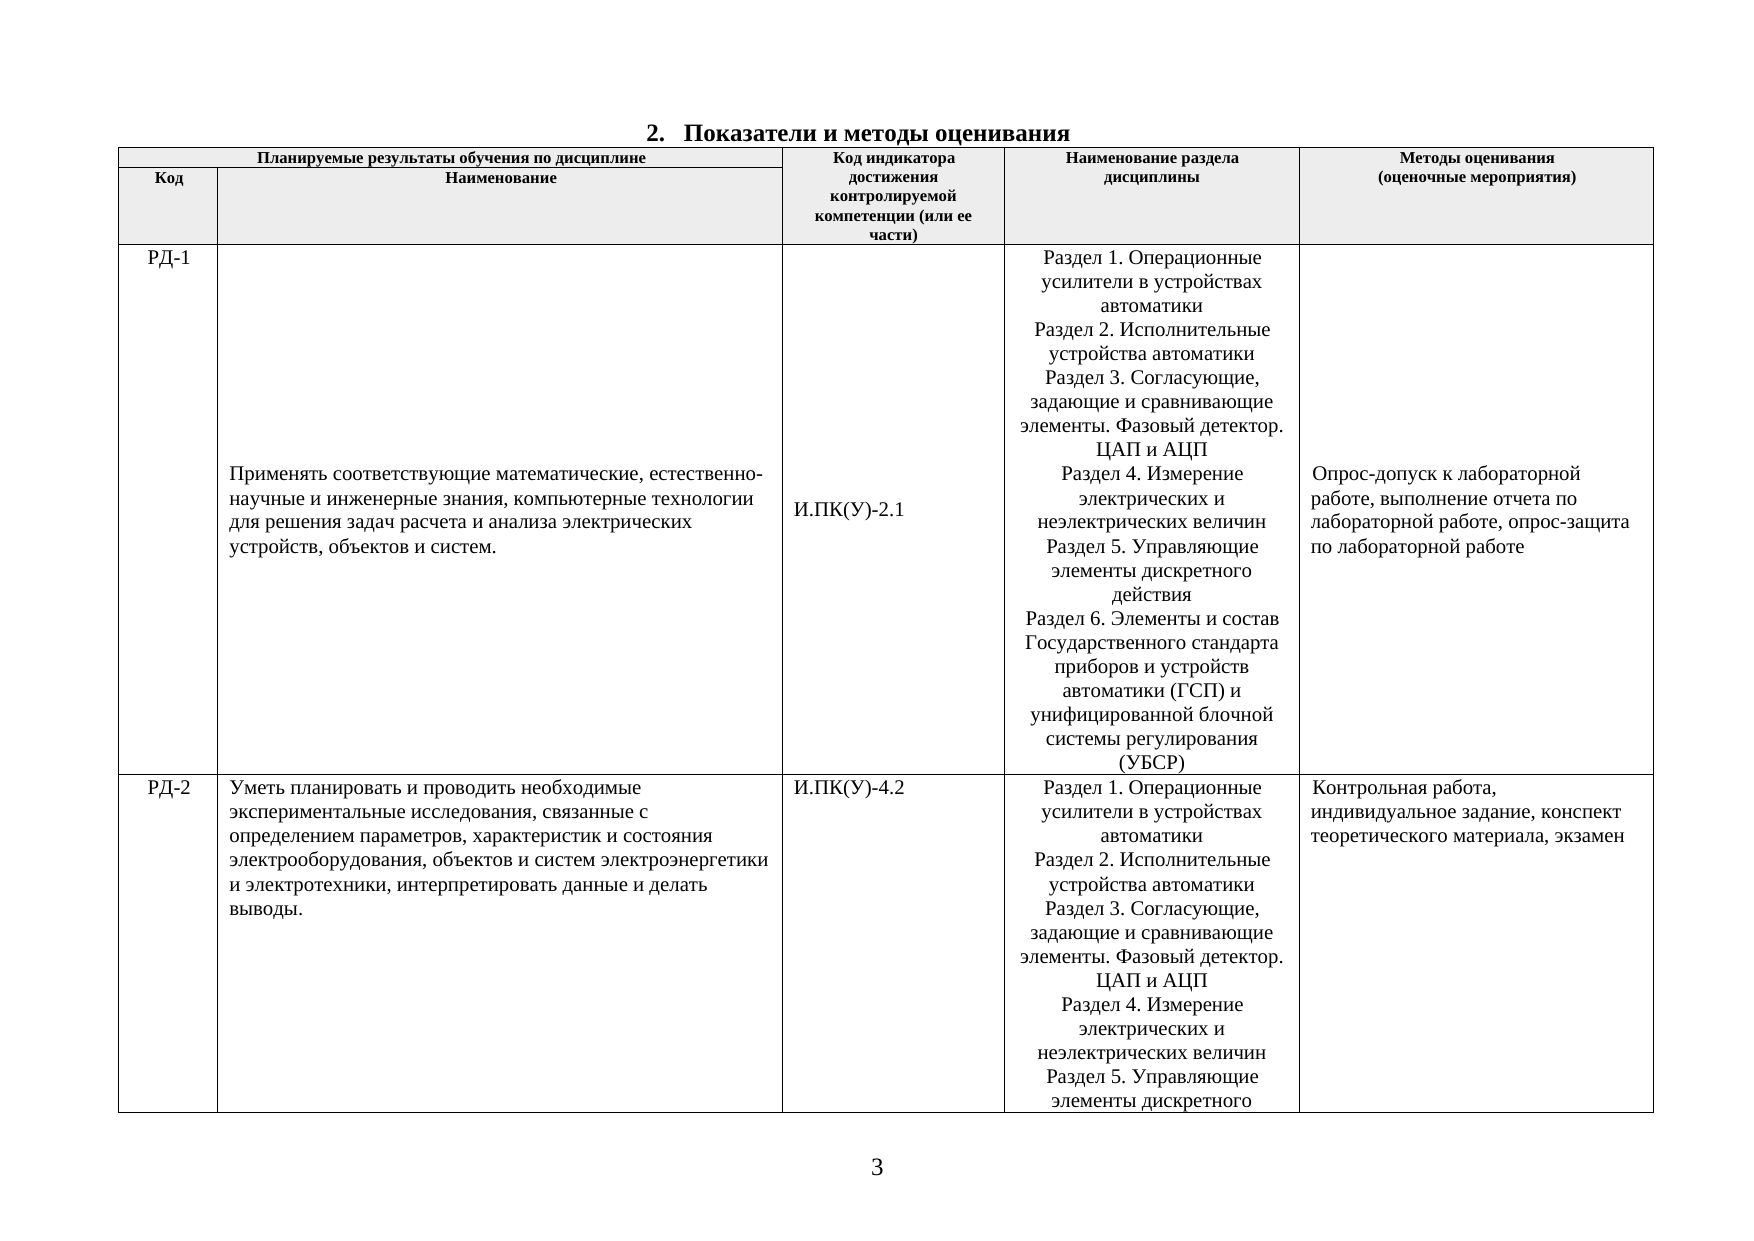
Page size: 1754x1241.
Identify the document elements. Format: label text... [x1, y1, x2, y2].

table_cell Применять соответствующие математические, естественно-научные и инженерные знания, компьютерные технологии для решения задач расчета и анализа электрических устройств, объектов и систем. [218, 245, 782, 774]
table_cell РД-2 [119, 775, 217, 1112]
table_header Код индикатора достижения контролируемой компетенции (или ее части) [783, 148, 1004, 244]
table_cell Наименование [218, 168, 782, 244]
subtitle Показатели и методы оценивания [81, 118, 1636, 147]
table_cell РД-1 [119, 245, 217, 774]
table_cell И.ПК(У)-2.1 [783, 245, 1004, 774]
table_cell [1300, 775, 1653, 1112]
table_header Планируемые результаты обучения по дисциплине [119, 148, 782, 167]
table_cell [218, 775, 782, 1112]
table_header Методы оценивания (оценочные мероприятия) [1300, 148, 1653, 244]
table_cell И.ПК(У)-4.2 [783, 775, 1004, 1112]
table_cell Код [119, 168, 217, 244]
table_cell Опрос-допуск к лабораторной работе, выполнение отчета по лабораторной работе, опрос-защита по лабораторной работе [1300, 245, 1653, 774]
table_header Наименование раздела дисциплины [1005, 148, 1299, 244]
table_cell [1005, 775, 1299, 1112]
